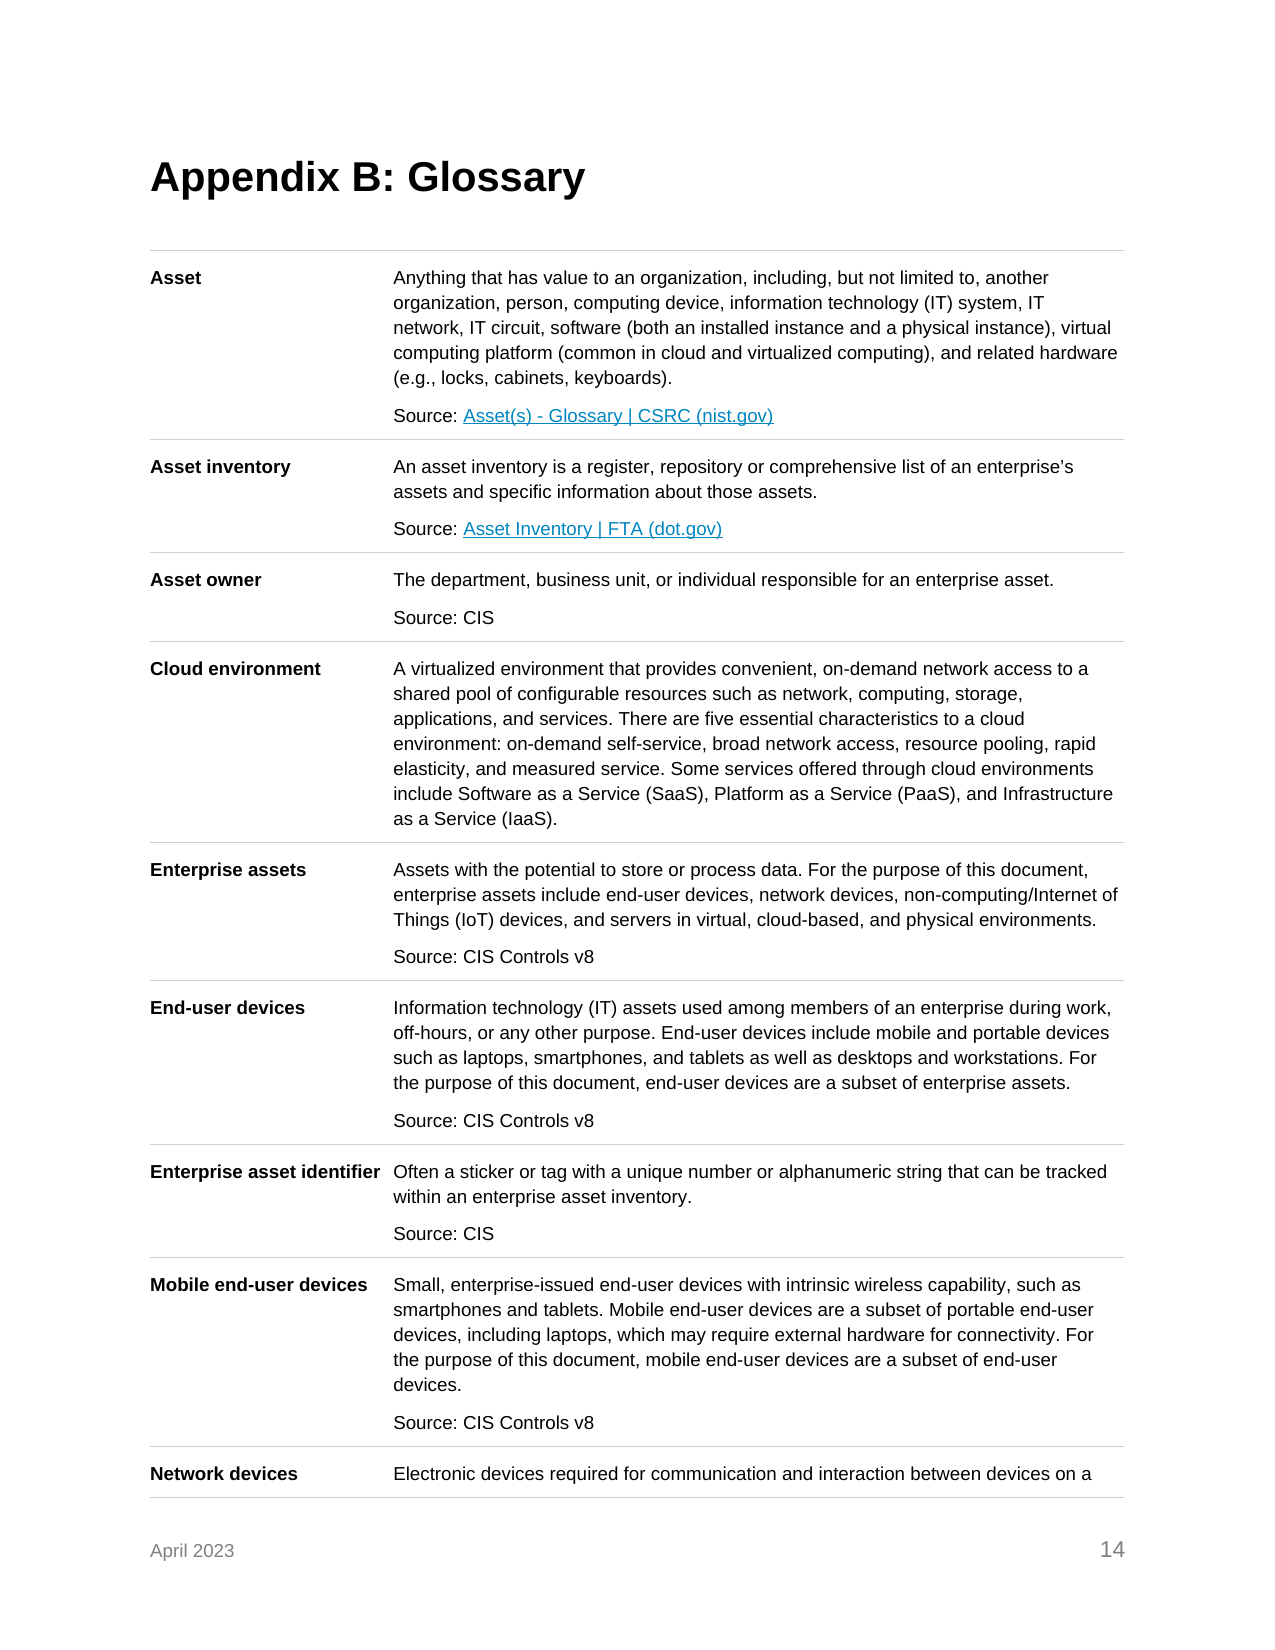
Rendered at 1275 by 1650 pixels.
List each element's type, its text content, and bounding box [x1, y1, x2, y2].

table_cell Enterprise assets [150, 843, 393, 980]
table_cell Network devices [150, 1447, 393, 1497]
table_cell An asset inventory is a register, repository or comprehensive list of an enterprise’s assets and specific information about those assets. Source: Asset Inventory | FTA (dot.gov) [393, 440, 1124, 552]
table_cell Information technology (IT) assets used among members of an enterprise during work, off-hours, or any other purpose. End-user devices include mobile and portable devices such as laptops, smartphones, and tablets as well as desktops and workstations. For the purpose of this document, end-user devices are a subset of enterprise assets. Source: CIS Controls v8 [393, 981, 1124, 1144]
table_cell A virtualized environment that provides convenient, on-demand network access to a shared pool of configurable resources such as network, computing, storage, applications, and services. There are five essential characteristics to a cloud environment: on-demand self-service, broad network access, resource pooling, rapid elasticity, and measured service. Some services offered through cloud environments include Software as a Service (SaaS), Platform as a Service (PaaS), and Infrastructure as a Service (IaaS). [393, 642, 1124, 842]
table_header Anything that has value to an organization, including, but not limited to, another organization, person, computing device, information technology (IT) system, IT network, IT circuit, software (both an installed instance and a physical instance), virtual computing platform (common in cloud and virtualized computing), and related hardware (e.g., locks, cabinets, keyboards). Source: Asset(s) - Glossary | CSRC (nist.gov) [393, 251, 1124, 438]
subtitle Appendix B: Glossary [150, 150, 1125, 200]
table_cell Asset inventory [150, 440, 393, 552]
table_cell Often a sticker or tag with a unique number or alphanumeric string that can be tracked within an enterprise asset inventory. Source: CIS [393, 1145, 1124, 1257]
table_cell End-user devices [150, 981, 393, 1144]
table_header Asset [150, 251, 393, 438]
table_cell The department, business unit, or individual responsible for an enterprise asset. Source: CIS [393, 553, 1124, 641]
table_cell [393, 1447, 1124, 1497]
table_cell Asset owner [150, 553, 393, 641]
table_cell Mobile end-user devices [150, 1258, 393, 1446]
table_cell Small, enterprise-issued end-user devices with intrinsic wireless capability, such as smartphones and tablets. Mobile end-user devices are a subset of portable end-user devices, including laptops, which may require external hardware for connectivity. For the purpose of this document, mobile end-user devices are a subset of end-user devices. Source: CIS Controls v8 [393, 1258, 1124, 1446]
table_cell Assets with the potential to store or process data. For the purpose of this document, enterprise assets include end-user devices, network devices, non-computing/Internet of Things (IoT) devices, and servers in virtual, cloud-based, and physical environments. Source: CIS Controls v8 [393, 843, 1124, 980]
table_cell Cloud environment [150, 642, 393, 842]
table_cell Enterprise asset identifier [150, 1145, 393, 1257]
